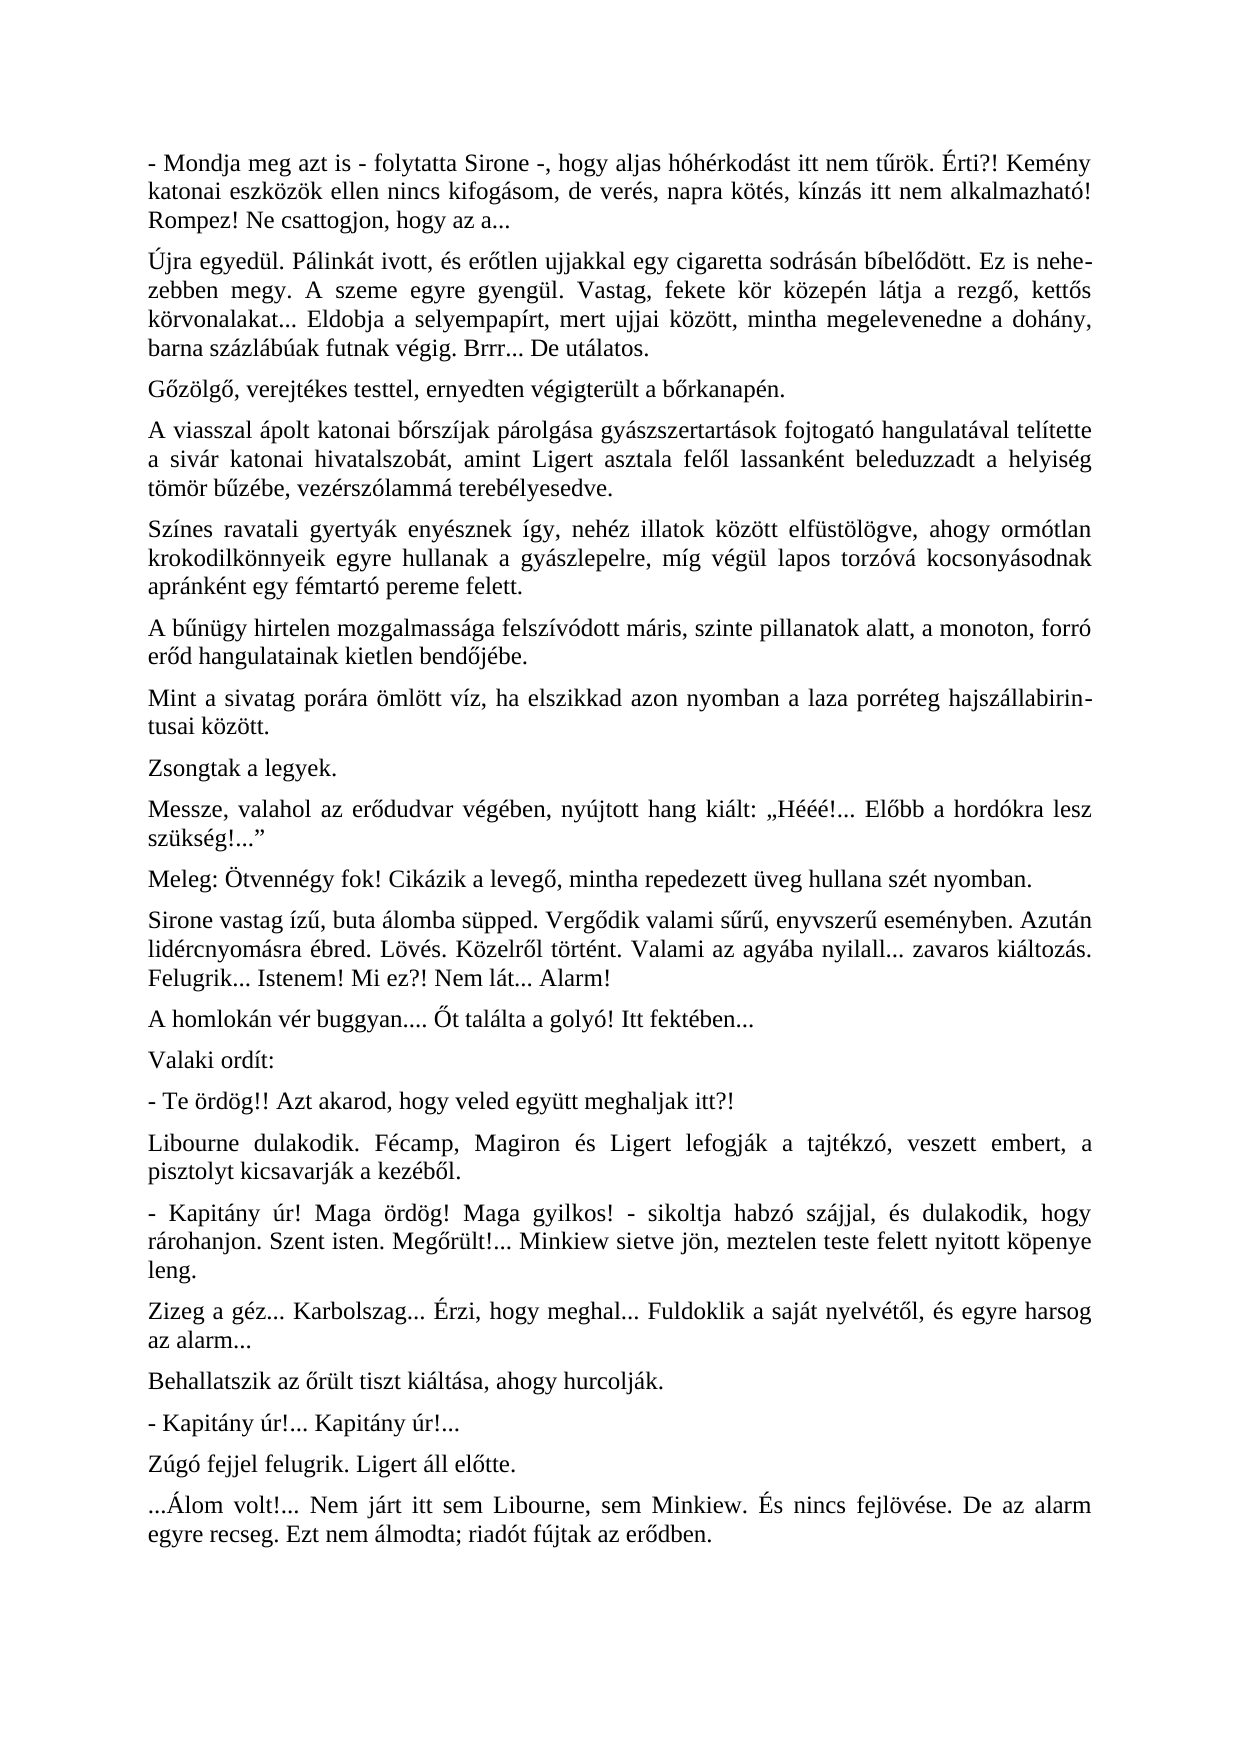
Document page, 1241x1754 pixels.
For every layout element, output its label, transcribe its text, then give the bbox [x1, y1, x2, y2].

text Valaki ordít: [148, 1045, 1093, 1074]
text Libourne dulakodik. Fécamp, Magiron és Ligert lefogják a tajtékzó, veszett embert, a pisztolyt kicsavarják a kezéből. [148, 1128, 1093, 1185]
text Sirone vastag ízű, buta álomba süpped. Vergődik valami sűrű, enyvszerű eseményben. Azután lidércnyomásra ébred. Lövés. Közelről történt. Valami az agyába nyilall... zavaros kiáltozás. Felugrik... Istenem! Mi ez?! Nem lát... Alarm! [148, 905, 1093, 991]
text A bűnügy hirtelen mozgalmassága felszívódott máris, szinte pillanatok alatt, a monoton, forró erőd hangulatainak kietlen bendőjébe. [148, 613, 1093, 670]
text A viasszal ápolt katonai bőrszíjak párolgása gyászszertartások fojtogató hangulatával telítette a sivár katonai hivatalszobát, amint Ligert asztala felől lassanként beleduzzadt a helyiség tömör bűzébe, vezérszólammá terebélyesedve. [148, 415, 1093, 501]
text - Kapitány úr!... Kapitány úr!... [148, 1408, 1093, 1436]
text Meleg: Ötvennégy fok! Cikázik a levegő, mintha repedezett üveg hullana szét nyomban. [148, 864, 1093, 893]
text Messze, valahol az erődudvar végében, nyújtott hang kiált: „Hééé!... Előbb a hordókra lesz szükség!...” [148, 794, 1093, 851]
text - Te ördög!! Azt akarod, hogy veled együtt meghaljak itt?! [148, 1086, 1093, 1115]
text Gőzölgő, verejtékes testtel, ernyedten végigterült a bőrkanapén. [148, 374, 1093, 403]
text - Kapitány úr! Maga ördög! Maga gyilkos! - sikoltja habzó szájjal, és dulakodik, hogy rárohanjon. Szent isten. Megőrült!... Minkiew sietve jön, meztelen teste felett nyitott köpenye leng. [148, 1198, 1093, 1284]
text Zizeg a géz... Karbolszag... Érzi, hogy meghal... Fuldoklik a saját nyelvétől, és egyre harsog az alarm... [148, 1296, 1093, 1354]
text Színes ravatali gyertyák enyésznek így, nehéz illatok között elfüstölögve, ahogy ormótlan krokodilkönnyeik egyre hullanak a gyászlepelre, míg végül lapos torzóvá kocsonyásodnak apránként egy fémtartó pereme felett. [148, 514, 1093, 600]
text ...Álom volt!... Nem járt itt sem Libourne, sem Minkiew. És nincs fejlövése. De az alarm egyre recseg. Ezt nem álmodta; riadót fújtak az erődben. [148, 1490, 1093, 1548]
text - Mondja meg azt is - folytatta Sirone -, hogy aljas hóhérkodást itt nem tűrök. Érti?! Kemény katonai eszközök ellen nincs kifogásom, de verés, napra kötés, kínzás itt nem alkalmazható! Rompez! Ne csattogjon, hogy az a... [148, 148, 1093, 234]
text A homlokán vér buggyan.... Őt találta a golyó! Itt fektében... [148, 1004, 1093, 1033]
text Behallatszik az őrült tiszt kiáltása, ahogy hurcolják. [148, 1366, 1093, 1395]
text Zsongtak a legyek. [148, 753, 1093, 781]
text Zúgó fejjel felugrik. Ligert áll előtte. [148, 1449, 1093, 1478]
text Újra egyedül. Pálinkát ivott, és erőtlen ujjakkal egy cigaretta sodrásán bíbelődött. Ez is nehezebben megy. A szeme egyre gyengül. Vastag, fekete kör közepén látja a rezgő, kettős körvonalakat... Eldobja a selyempapírt, mert ujjai között, mintha megelevenedne a dohány, barna százlábúak futnak végig. Brrr... De utálatos. [148, 246, 1093, 361]
text Mint a sivatag porára ömlött víz, ha elszikkad azon nyomban a laza porréteg hajszállabirintusai között. [148, 683, 1093, 740]
